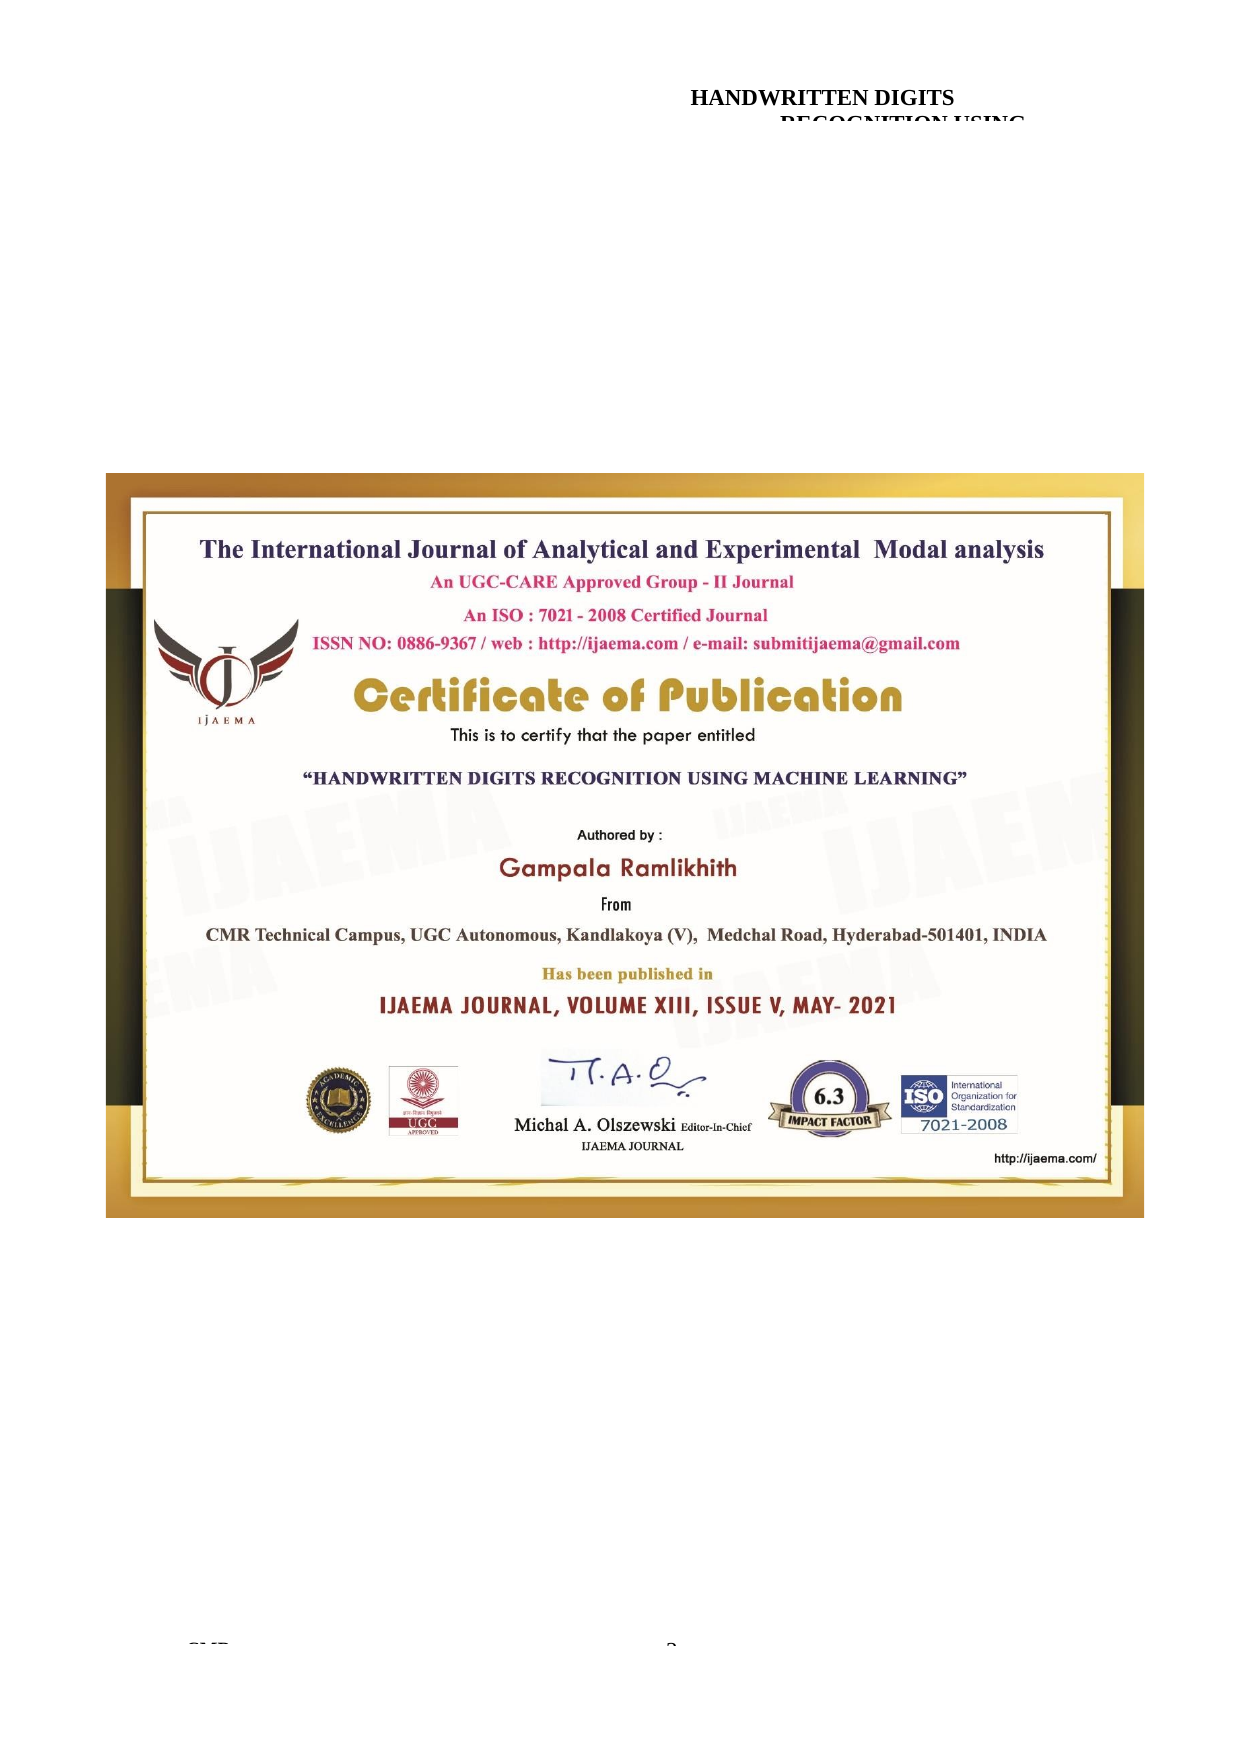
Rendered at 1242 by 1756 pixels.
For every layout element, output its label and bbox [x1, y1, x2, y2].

picture [105, 473, 1145, 1218]
